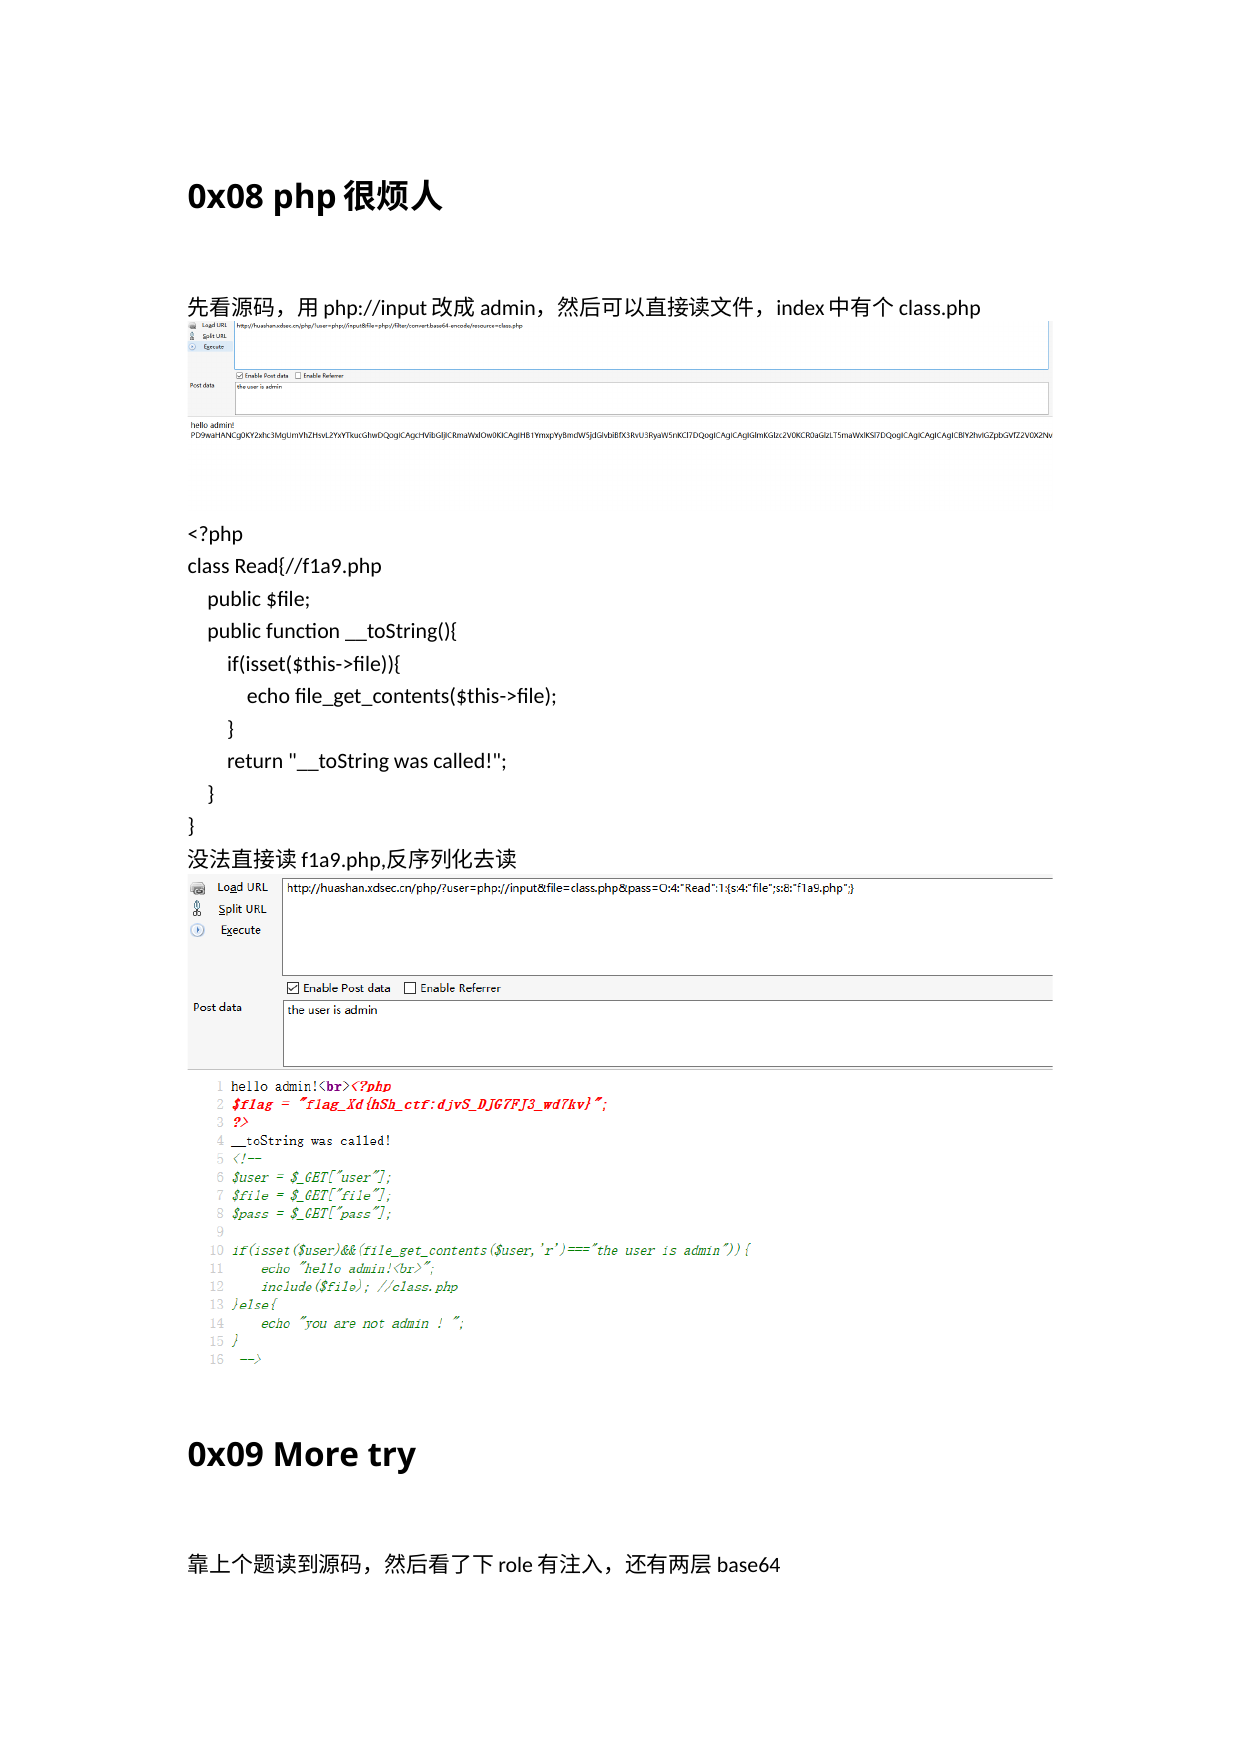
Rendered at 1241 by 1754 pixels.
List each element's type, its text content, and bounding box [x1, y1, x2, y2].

text return "__toString was called!"; [187, 744, 1053, 777]
text echo file_get_contents($this->file); [187, 679, 1053, 712]
text } [187, 777, 1053, 809]
subtitle 0x08 php很烦人 [187, 162, 1053, 227]
text <?php [187, 517, 1053, 549]
text if(isset($this->file)){ [187, 647, 1053, 679]
subtitle 0x09 More try [187, 1421, 1053, 1486]
text class Read{//f1a9.php [187, 549, 1053, 582]
text public function __toString(){ [187, 614, 1053, 647]
text 靠上个题读到源码，然后看了下role有注入，还有两层base64 [187, 1547, 1053, 1579]
picture [187, 874, 1053, 1371]
text } [187, 809, 1053, 842]
picture [187, 321, 1053, 511]
text 先看源码，用php://input改成admin，然后可以直接读文件，index中有个class.php [187, 289, 1053, 321]
text 没法直接读f1a9.php,反序列化去读 [187, 842, 1053, 874]
text } [187, 712, 1053, 744]
text public $file; [187, 582, 1053, 614]
